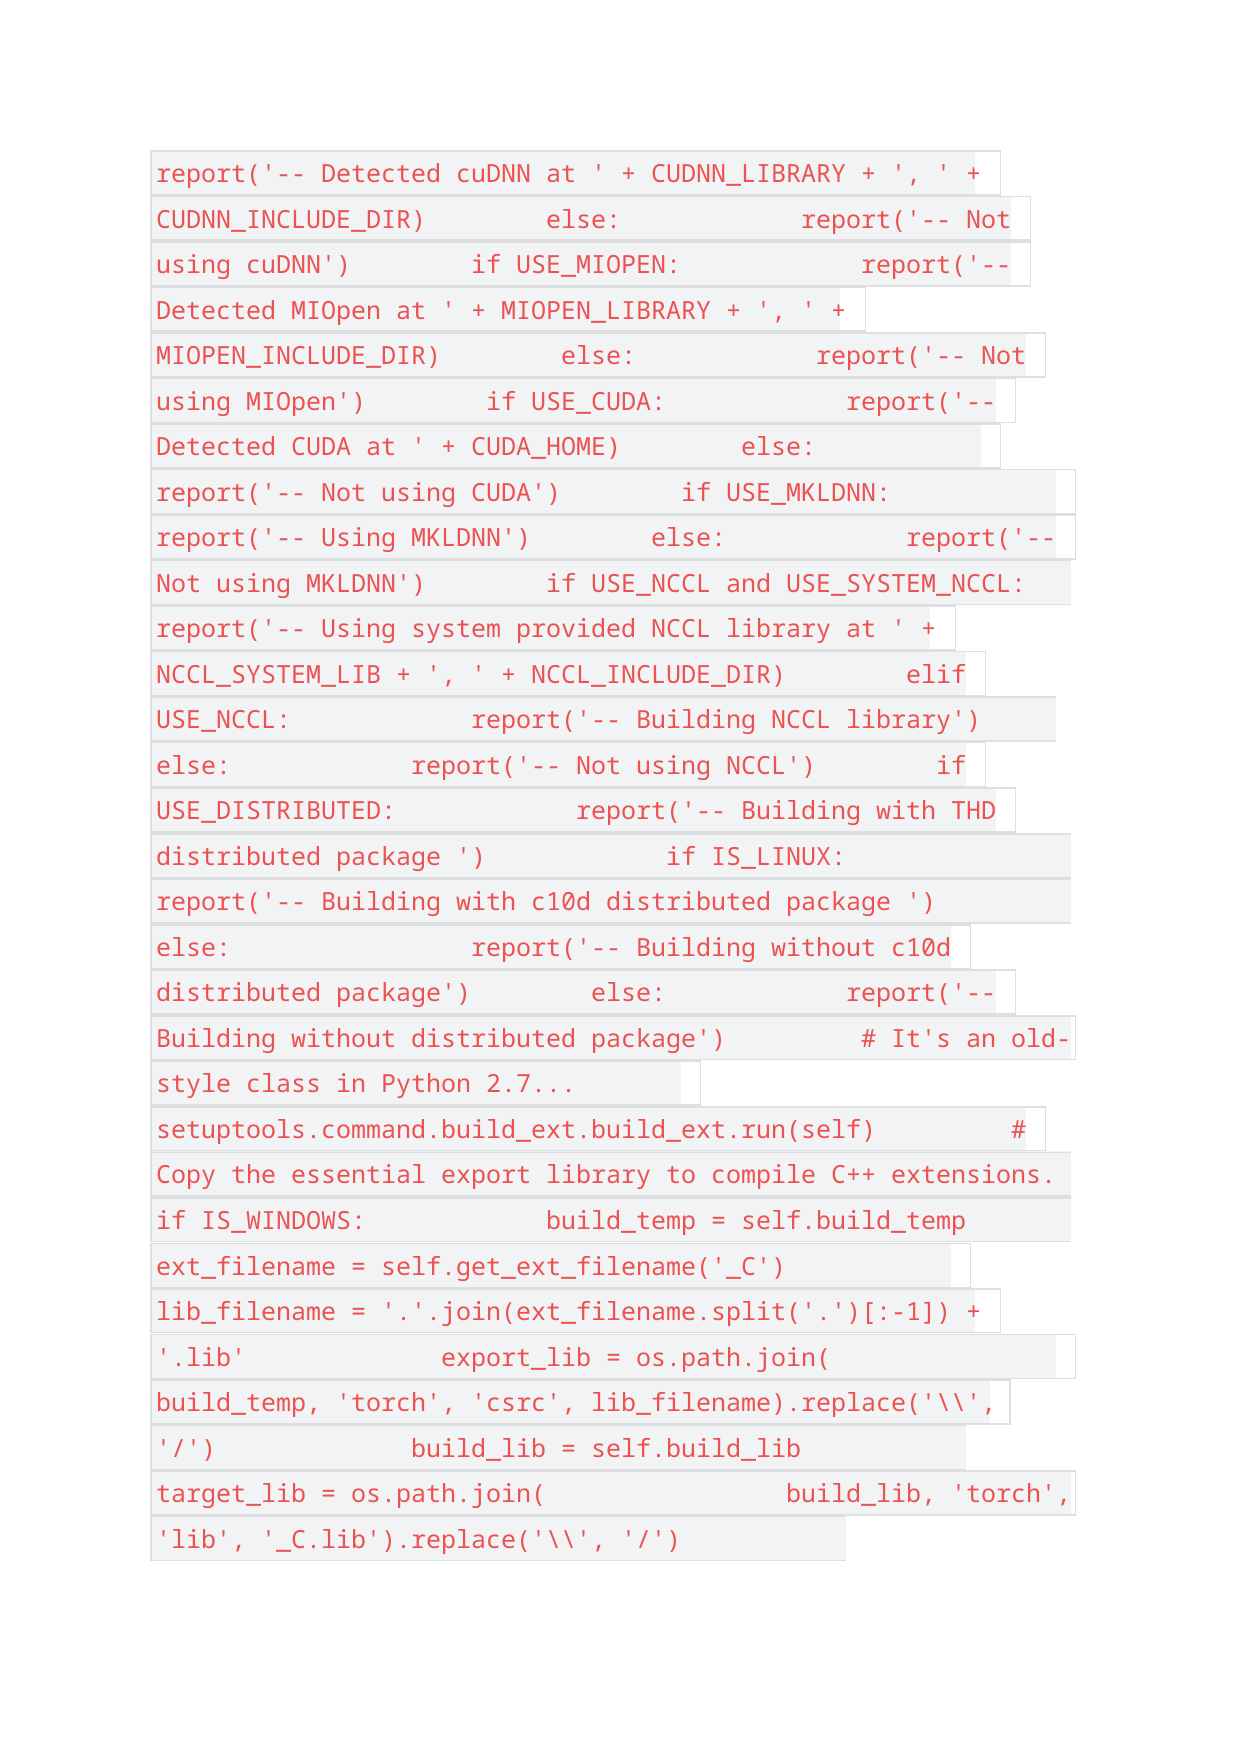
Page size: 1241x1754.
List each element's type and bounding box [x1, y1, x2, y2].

text [151, 150, 1090, 1561]
